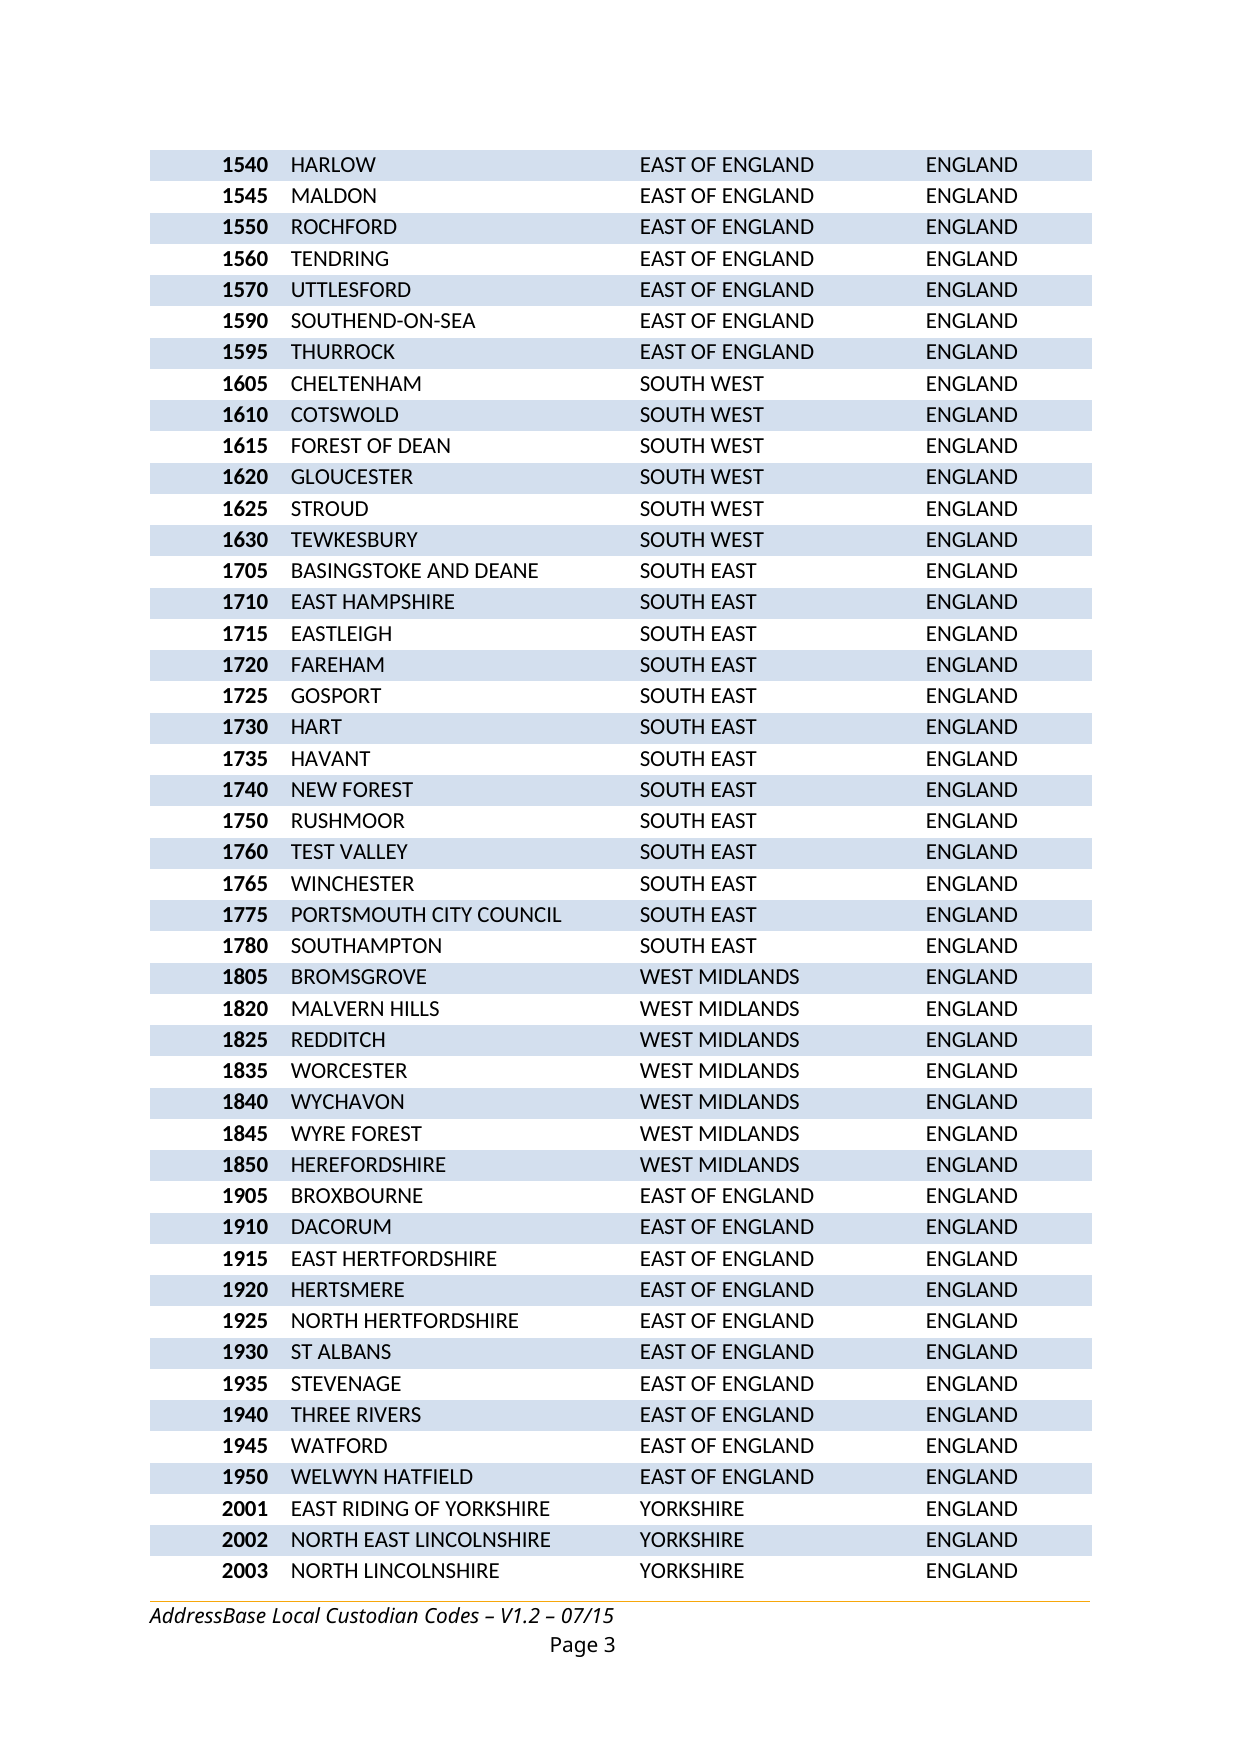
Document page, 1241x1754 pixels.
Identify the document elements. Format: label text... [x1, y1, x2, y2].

table_cell EAST OF ENGLAND [628, 1463, 914, 1494]
table_cell EAST OF ENGLAND [628, 1369, 914, 1400]
table_cell EAST OF ENGLAND [628, 275, 914, 306]
table_cell MALDON [279, 181, 628, 212]
table_cell 1925 [150, 1306, 279, 1337]
table_cell 1845 [150, 1119, 279, 1150]
table_cell FAREHAM [279, 650, 628, 681]
table_cell WINCHESTER [279, 869, 628, 900]
table_cell ENGLAND [914, 369, 1092, 400]
table_cell YORKSHIRE [628, 1525, 914, 1556]
table_cell TEST VALLEY [279, 838, 628, 869]
table_cell ENGLAND [914, 1400, 1092, 1431]
table_cell SOUTH WEST [628, 431, 914, 462]
table_cell ENGLAND [914, 213, 1092, 244]
table_cell YORKSHIRE [628, 1556, 914, 1587]
table_cell SOUTH EAST [628, 900, 914, 931]
table_cell NEW FOREST [279, 775, 628, 806]
table_cell ENGLAND [914, 1494, 1092, 1525]
table_cell WEST MIDLANDS [628, 994, 914, 1025]
table_cell ENGLAND [914, 650, 1092, 681]
table_cell YORKSHIRE [628, 1494, 914, 1525]
table_cell WEST MIDLANDS [628, 1119, 914, 1150]
table_cell SOUTH EAST [628, 588, 914, 619]
table_cell SOUTH EAST [628, 681, 914, 712]
table_cell GOSPORT [279, 681, 628, 712]
table_cell 1705 [150, 556, 279, 587]
table_cell BASINGSTOKE AND DEANE [279, 556, 628, 587]
table_cell ENGLAND [914, 869, 1092, 900]
table_cell ENGLAND [914, 494, 1092, 525]
table_cell 1560 [150, 244, 279, 275]
table_cell ENGLAND [914, 1431, 1092, 1462]
table_cell ENGLAND [914, 1369, 1092, 1400]
table_cell 2003 [150, 1556, 279, 1587]
table_cell TENDRING [279, 244, 628, 275]
table_cell SOUTHAMPTON [279, 931, 628, 962]
table_cell CHELTENHAM [279, 369, 628, 400]
table_cell 1730 [150, 713, 279, 744]
table_cell 1930 [150, 1338, 279, 1369]
table_cell BROMSGROVE [279, 963, 628, 994]
table_cell ENGLAND [914, 1213, 1092, 1244]
table_cell ENGLAND [914, 775, 1092, 806]
table_cell SOUTH EAST [628, 619, 914, 650]
table_cell FOREST OF DEAN [279, 431, 628, 462]
table_cell SOUTH EAST [628, 650, 914, 681]
table_cell ENGLAND [914, 1056, 1092, 1087]
table_cell ENGLAND [914, 400, 1092, 431]
table_cell 1945 [150, 1431, 279, 1462]
table_cell EAST OF ENGLAND [628, 1338, 914, 1369]
table_cell ENGLAND [914, 1525, 1092, 1556]
table_cell HAVANT [279, 744, 628, 775]
table_cell 1610 [150, 400, 279, 431]
table_cell EAST OF ENGLAND [628, 181, 914, 212]
table_cell EAST OF ENGLAND [628, 1306, 914, 1337]
table_cell BROXBOURNE [279, 1181, 628, 1212]
table_cell EAST OF ENGLAND [628, 1431, 914, 1462]
table_cell 2001 [150, 1494, 279, 1525]
table_cell ENGLAND [914, 556, 1092, 587]
table_cell ENGLAND [914, 1150, 1092, 1181]
table_cell HART [279, 713, 628, 744]
table_cell ENGLAND [914, 931, 1092, 962]
table_cell WYCHAVON [279, 1088, 628, 1119]
table_cell 2002 [150, 1525, 279, 1556]
table_cell 1590 [150, 306, 279, 337]
table_cell 1550 [150, 213, 279, 244]
table_cell 1720 [150, 650, 279, 681]
table_cell ENGLAND [914, 1088, 1092, 1119]
table_cell 1840 [150, 1088, 279, 1119]
table_cell SOUTH WEST [628, 463, 914, 494]
table_cell SOUTH EAST [628, 744, 914, 775]
table_cell 1710 [150, 588, 279, 619]
table_cell 1805 [150, 963, 279, 994]
table_cell RUSHMOOR [279, 806, 628, 837]
table_cell 1780 [150, 931, 279, 962]
table_cell EAST OF ENGLAND [628, 150, 914, 181]
table_cell ENGLAND [914, 181, 1092, 212]
table_cell ENGLAND [914, 994, 1092, 1025]
table_cell WORCESTER [279, 1056, 628, 1087]
table_cell SOUTH EAST [628, 556, 914, 587]
table_cell 1740 [150, 775, 279, 806]
table_cell ENGLAND [914, 838, 1092, 869]
table_cell 1735 [150, 744, 279, 775]
table_cell ENGLAND [914, 1181, 1092, 1212]
table_cell SOUTH EAST [628, 931, 914, 962]
table_cell 1915 [150, 1244, 279, 1275]
table_cell EAST OF ENGLAND [628, 1213, 914, 1244]
table_cell WEST MIDLANDS [628, 1150, 914, 1181]
table_cell EAST OF ENGLAND [628, 338, 914, 369]
table_cell WEST MIDLANDS [628, 1056, 914, 1087]
table_cell ENGLAND [914, 1463, 1092, 1494]
table_cell ST ALBANS [279, 1338, 628, 1369]
table_cell SOUTH EAST [628, 775, 914, 806]
table_cell ENGLAND [914, 275, 1092, 306]
table_cell NORTH LINCOLNSHIRE [279, 1556, 628, 1587]
table_cell COTSWOLD [279, 400, 628, 431]
table_cell SOUTH WEST [628, 494, 914, 525]
table_cell ENGLAND [914, 150, 1092, 181]
table_cell 1760 [150, 838, 279, 869]
table_cell TEWKESBURY [279, 525, 628, 556]
table_cell SOUTH WEST [628, 400, 914, 431]
table_cell 1940 [150, 1400, 279, 1431]
table_cell ENGLAND [914, 713, 1092, 744]
table_cell PORTSMOUTH CITY COUNCIL [279, 900, 628, 931]
table_cell 1625 [150, 494, 279, 525]
table_cell 1750 [150, 806, 279, 837]
table_cell EAST HAMPSHIRE [279, 588, 628, 619]
table_cell HERTSMERE [279, 1275, 628, 1306]
table_cell 1595 [150, 338, 279, 369]
table_cell EASTLEIGH [279, 619, 628, 650]
table_cell EAST OF ENGLAND [628, 1400, 914, 1431]
table_cell 1615 [150, 431, 279, 462]
table_cell 1910 [150, 1213, 279, 1244]
table_cell WEST MIDLANDS [628, 1025, 914, 1056]
table_cell 1545 [150, 181, 279, 212]
table_cell ENGLAND [914, 1025, 1092, 1056]
table_cell 1850 [150, 1150, 279, 1181]
table_cell WEST MIDLANDS [628, 1088, 914, 1119]
table_cell 1905 [150, 1181, 279, 1212]
table_cell SOUTH WEST [628, 369, 914, 400]
table_cell ENGLAND [914, 900, 1092, 931]
table_cell 1630 [150, 525, 279, 556]
table_cell ENGLAND [914, 306, 1092, 337]
table_cell ENGLAND [914, 744, 1092, 775]
table_cell EAST OF ENGLAND [628, 1244, 914, 1275]
table_cell SOUTH EAST [628, 713, 914, 744]
table_cell WATFORD [279, 1431, 628, 1462]
table_cell ENGLAND [914, 431, 1092, 462]
table_cell 1570 [150, 275, 279, 306]
table_cell ENGLAND [914, 525, 1092, 556]
table_cell HARLOW [279, 150, 628, 181]
table_cell ENGLAND [914, 244, 1092, 275]
table_cell ENGLAND [914, 588, 1092, 619]
table_cell ENGLAND [914, 963, 1092, 994]
table_cell ENGLAND [914, 619, 1092, 650]
table_cell SOUTH EAST [628, 869, 914, 900]
table_cell ENGLAND [914, 338, 1092, 369]
table_cell ENGLAND [914, 1556, 1092, 1587]
table_cell ENGLAND [914, 1275, 1092, 1306]
table_cell EAST OF ENGLAND [628, 244, 914, 275]
table_cell MALVERN HILLS [279, 994, 628, 1025]
table_cell HEREFORDSHIRE [279, 1150, 628, 1181]
table_cell ENGLAND [914, 1244, 1092, 1275]
table_cell UTTLESFORD [279, 275, 628, 306]
table_cell THURROCK [279, 338, 628, 369]
table_cell REDDITCH [279, 1025, 628, 1056]
table_cell 1950 [150, 1463, 279, 1494]
table_cell EAST OF ENGLAND [628, 306, 914, 337]
table_cell EAST OF ENGLAND [628, 213, 914, 244]
table_cell EAST OF ENGLAND [628, 1181, 914, 1212]
table_cell 1715 [150, 619, 279, 650]
table_cell EAST OF ENGLAND [628, 1275, 914, 1306]
table_cell ENGLAND [914, 463, 1092, 494]
table_cell SOUTHEND-ON-SEA [279, 306, 628, 337]
table_cell 1605 [150, 369, 279, 400]
table_cell WYRE FOREST [279, 1119, 628, 1150]
table_cell 1765 [150, 869, 279, 900]
table_cell GLOUCESTER [279, 463, 628, 494]
table_cell 1620 [150, 463, 279, 494]
table_cell DACORUM [279, 1213, 628, 1244]
table_cell 1820 [150, 994, 279, 1025]
table_cell 1920 [150, 1275, 279, 1306]
table_cell WEST MIDLANDS [628, 963, 914, 994]
table_cell ENGLAND [914, 806, 1092, 837]
table_cell 1825 [150, 1025, 279, 1056]
table_cell ENGLAND [914, 681, 1092, 712]
table_cell NORTH EAST LINCOLNSHIRE [279, 1525, 628, 1556]
table_cell SOUTH EAST [628, 838, 914, 869]
table_cell WELWYN HATFIELD [279, 1463, 628, 1494]
table_cell THREE RIVERS [279, 1400, 628, 1431]
table_cell 1835 [150, 1056, 279, 1087]
table_cell 1540 [150, 150, 279, 181]
table_cell STEVENAGE [279, 1369, 628, 1400]
table_cell 1935 [150, 1369, 279, 1400]
table_cell EAST HERTFORDSHIRE [279, 1244, 628, 1275]
table_cell SOUTH WEST [628, 525, 914, 556]
table_cell ENGLAND [914, 1119, 1092, 1150]
table_cell 1725 [150, 681, 279, 712]
table_cell EAST RIDING OF YORKSHIRE [279, 1494, 628, 1525]
table_cell SOUTH EAST [628, 806, 914, 837]
table_cell ENGLAND [914, 1306, 1092, 1337]
table_cell ROCHFORD [279, 213, 628, 244]
table_cell ENGLAND [914, 1338, 1092, 1369]
table_cell 1775 [150, 900, 279, 931]
table_cell NORTH HERTFORDSHIRE [279, 1306, 628, 1337]
table_cell STROUD [279, 494, 628, 525]
